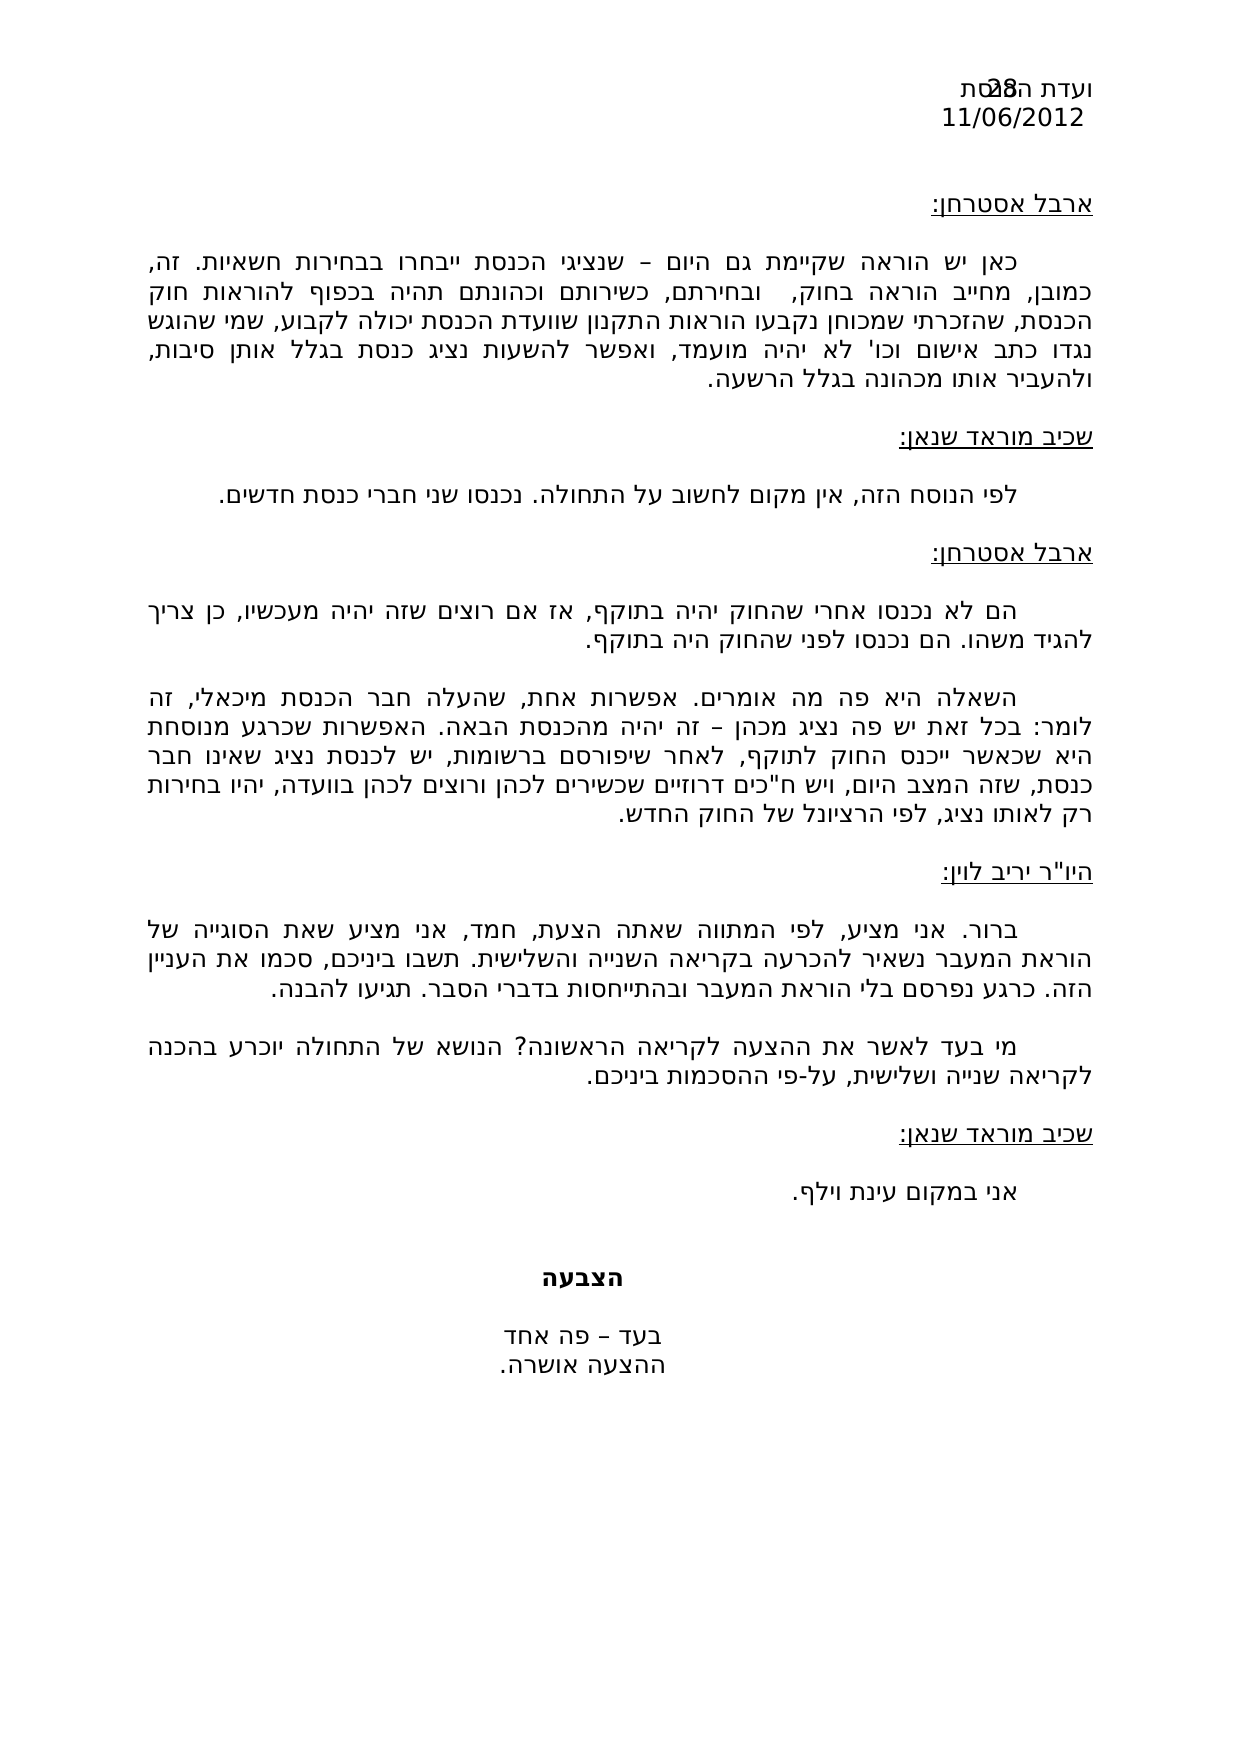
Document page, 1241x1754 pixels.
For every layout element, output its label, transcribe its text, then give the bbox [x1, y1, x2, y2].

text היו"ר יריב לוין: [147, 858, 1093, 887]
text אני במקום עינת וילף. [147, 1177, 1093, 1206]
text ההצעה אושרה. [147, 1351, 1093, 1380]
text לפי הנוסח הזה, אין מקום לחשוב על התחולה. נכנסו שני חברי כנסת חדשים. [147, 480, 1093, 509]
text ארבל אסטרחן: [147, 190, 1093, 219]
text בעד – פה אחד [147, 1321, 1093, 1351]
text ברור. אני מציע, לפי המתווה שאתה הצעת, חמד, אני מציע שאת הסוגייה של הוראת המעבר נשאיר להכרעה בקריאה השנייה והשלישית. תשבו ביניכם, סכמו את העניין הזה. כרגע נפרסם בלי הוראת המעבר ובהתייחסות בדברי הסבר. תגיעו להבנה. [147, 916, 1093, 1003]
text השאלה היא פה מה אומרים. אפשרות אחת, שהעלה חבר הכנסת מיכאלי, זה לומר: בכל זאת יש פה נציג מכהן – זה יהיה מהכנסת הבאה. האפשרות שכרגע מנוסחת היא שכאשר ייכנס החוק לתוקף, לאחר שיפורסם ברשומות, יש לכנסת נציג שאינו חבר כנסת, שזה המצב היום, ויש ח"כים דרוזיים שכשירים לכהן ורוצים לכהן בוועדה, יהיו בחירות רק לאותו נציג, לפי הרציונל של החוק החדש. [147, 683, 1093, 829]
text הצבעה [147, 1263, 1093, 1293]
text מי בעד לאשר את ההצעה לקריאה הראשונה? הנושא של התחולה יוכרע בהכנה לקריאה שנייה ושלישית, על-פי ההסכמות ביניכם. [147, 1032, 1093, 1090]
text ארבל אסטרחן: [147, 538, 1093, 567]
text שכיב מוראד שנאן: [147, 422, 1093, 451]
text שכיב מוראד שנאן: [147, 1119, 1093, 1148]
text הם לא נכנסו אחרי שהחוק יהיה בתוקף, אז אם רוצים שזה יהיה מעכשיו, כן צריך להגיד משהו. הם נכנסו לפני שהחוק היה בתוקף. [147, 596, 1093, 654]
text כאן יש הוראה שקיימת גם היום – שנציגי הכנסת ייבחרו בבחירות חשאיות. זה, כמובן, מחייב הוראה בחוק, ובחירתם, כשירותם וכהונתם תהיה בכפוף להוראות חוק הכנסת, שהזכרתי שמכוחן נקבעו הוראות התקנון שוועדת הכנסת יכולה לקבוע, שמי שהוגש נגדו כתב אישום וכו' לא יהיה מועמד, ואפשר להשעות נציג כנסת בגלל אותן סיבות, ולהעביר אותו מכהונה בגלל הרשעה. [147, 248, 1093, 393]
